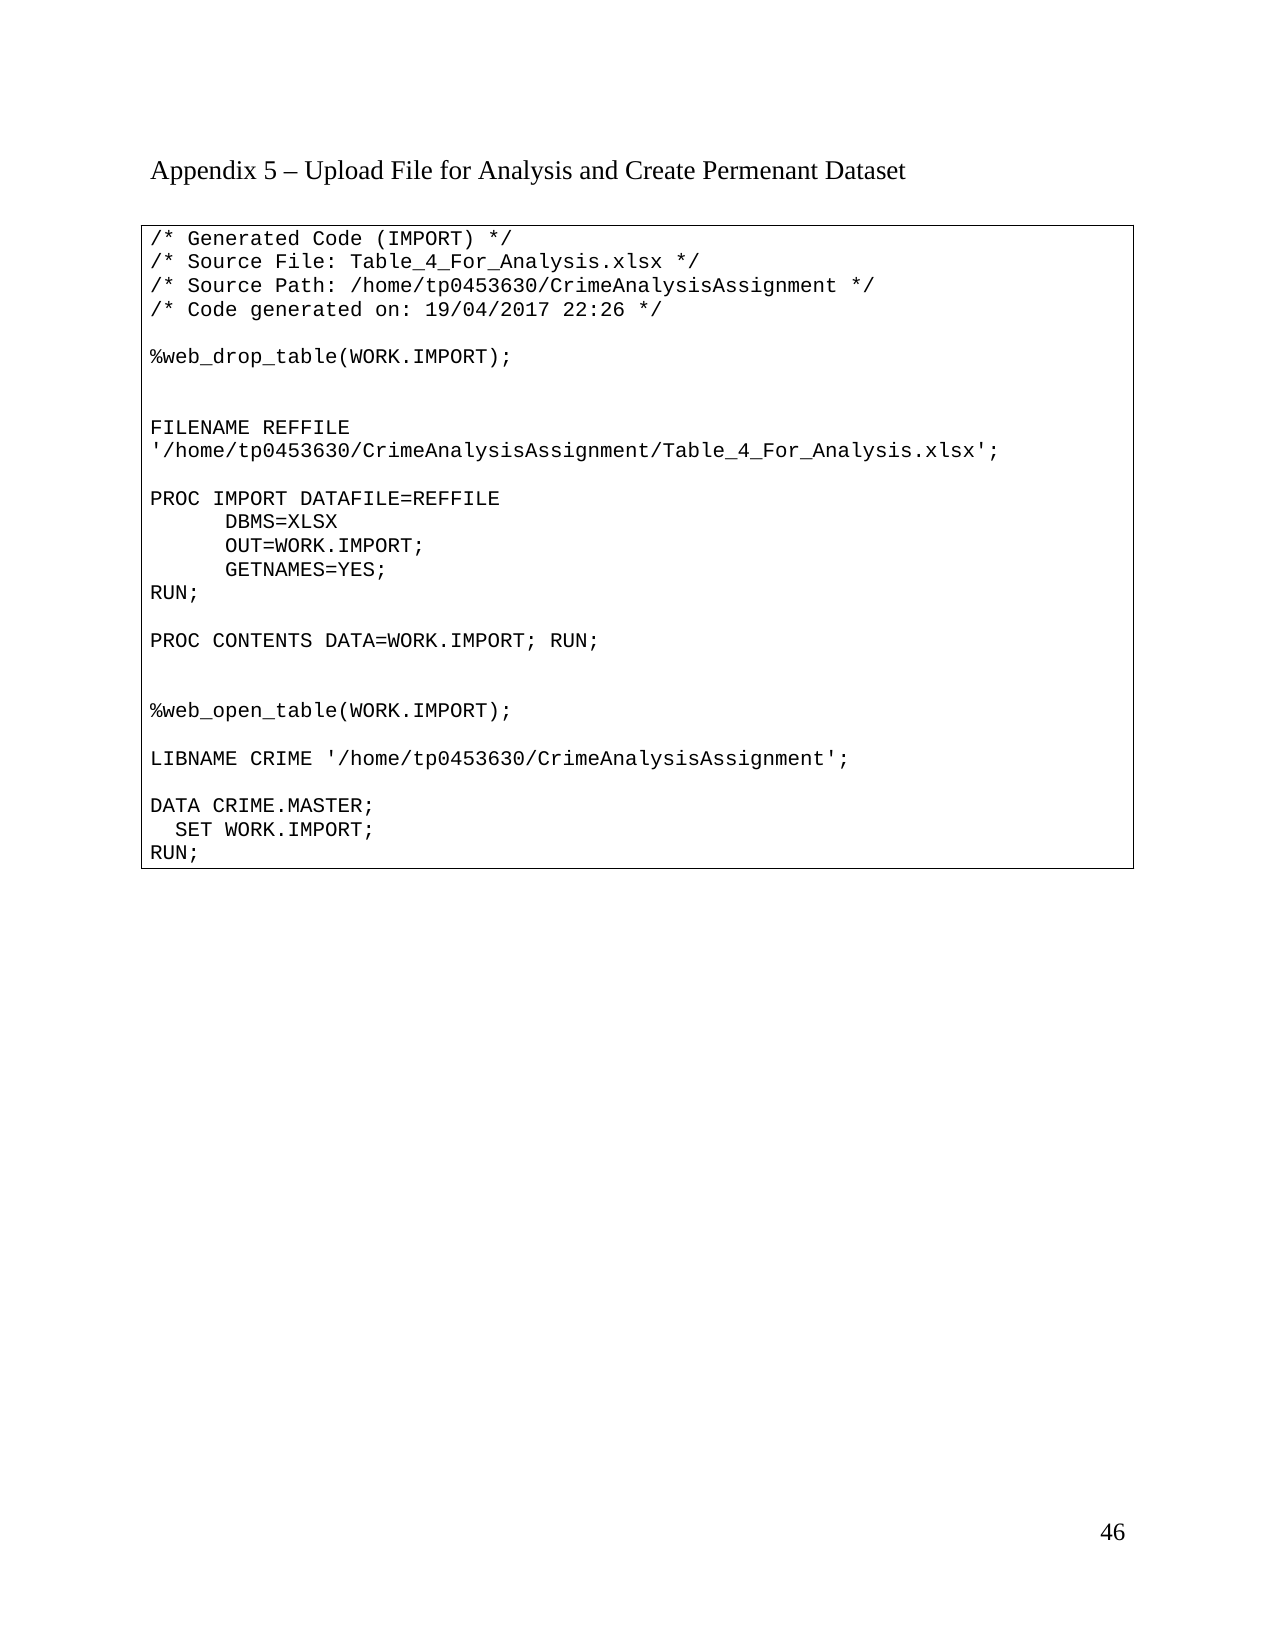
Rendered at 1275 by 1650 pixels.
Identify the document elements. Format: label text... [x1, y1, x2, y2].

text GETNAMES=YES; [150, 559, 1125, 582]
text %web_open_table(WORK.IMPORT); [150, 701, 1125, 724]
text PROC IMPORT DATAFILE=REFFILE [150, 488, 1125, 511]
text %web_drop_table(WORK.IMPORT); [150, 346, 1125, 369]
subtitle Appendix 5 – Upload File for Analysis and Create Permenant Dataset [150, 154, 1125, 185]
text RUN; [142, 839, 1133, 868]
text /* Code generated on: 19/04/2017 22:26 */ [150, 298, 1125, 322]
text SET WORK.IMPORT; [150, 819, 1125, 839]
text RUN; [150, 582, 1125, 606]
text FILENAME REFFILE '/home/tp0453630/CrimeAnalysisAssignment/Table_4_For_Analysis.xlsx'; [150, 417, 1125, 464]
text /* Source Path: /home/tp0453630/CrimeAnalysisAssignment */ [150, 275, 1125, 298]
text PROC CONTENTS DATA=WORK.IMPORT; RUN; [150, 629, 1125, 653]
text /* Generated Code (IMPORT) */ [142, 226, 1133, 251]
text /* Source File: Table_4_For_Analysis.xlsx */ [150, 251, 1125, 275]
text DATA CRIME.MASTER; [150, 795, 1125, 819]
text OUT=WORK.IMPORT; [150, 535, 1125, 559]
text LIBNAME CRIME '/home/tp0453630/CrimeAnalysisAssignment'; [150, 748, 1125, 771]
text DBMS=XLSX [150, 511, 1125, 535]
